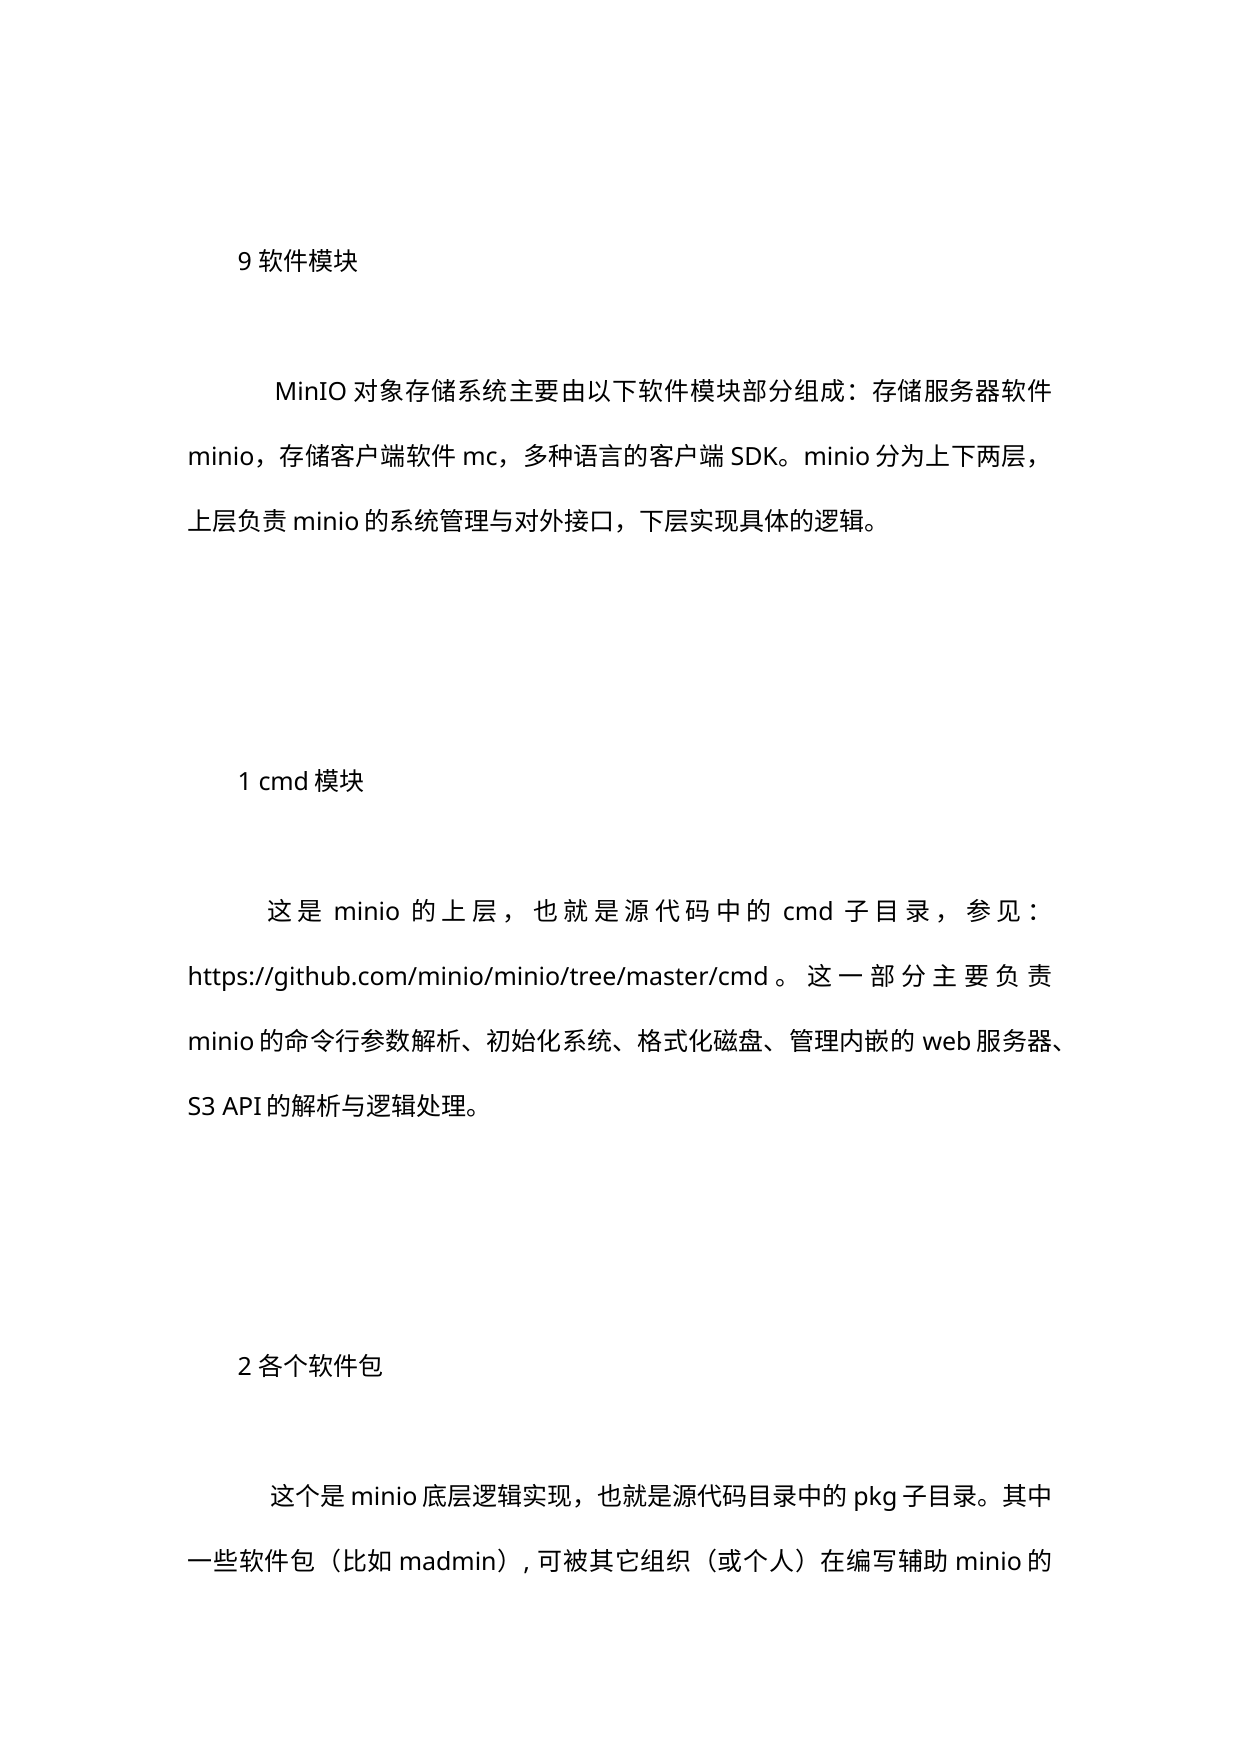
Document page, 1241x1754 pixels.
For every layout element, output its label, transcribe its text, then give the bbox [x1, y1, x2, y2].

text 2 各个软件包 [187, 1332, 1053, 1397]
text 这是minio的上层，也就是源代码中的cmd子目录，参见： https://github.com/minio/minio/tree/master/cmd。这一部分主要负责minio的命令行参数解析、初始化系统、格式化磁盘、管理内嵌的web服务器、S3 API的解析与逻辑处理。 [187, 877, 1053, 1137]
text MinIO对象存储系统主要由以下软件模块部分组成：存储服务器软件minio，存储客户端软件mc，多种语言的客户端SDK。minio分为上下两层，上层负责minio的系统管理与对外接口，下层实现具体的逻辑。 [187, 357, 1053, 552]
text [187, 1462, 1053, 1592]
text 9 软件模块 [187, 227, 1053, 292]
text 1 cmd模块 [187, 747, 1053, 812]
